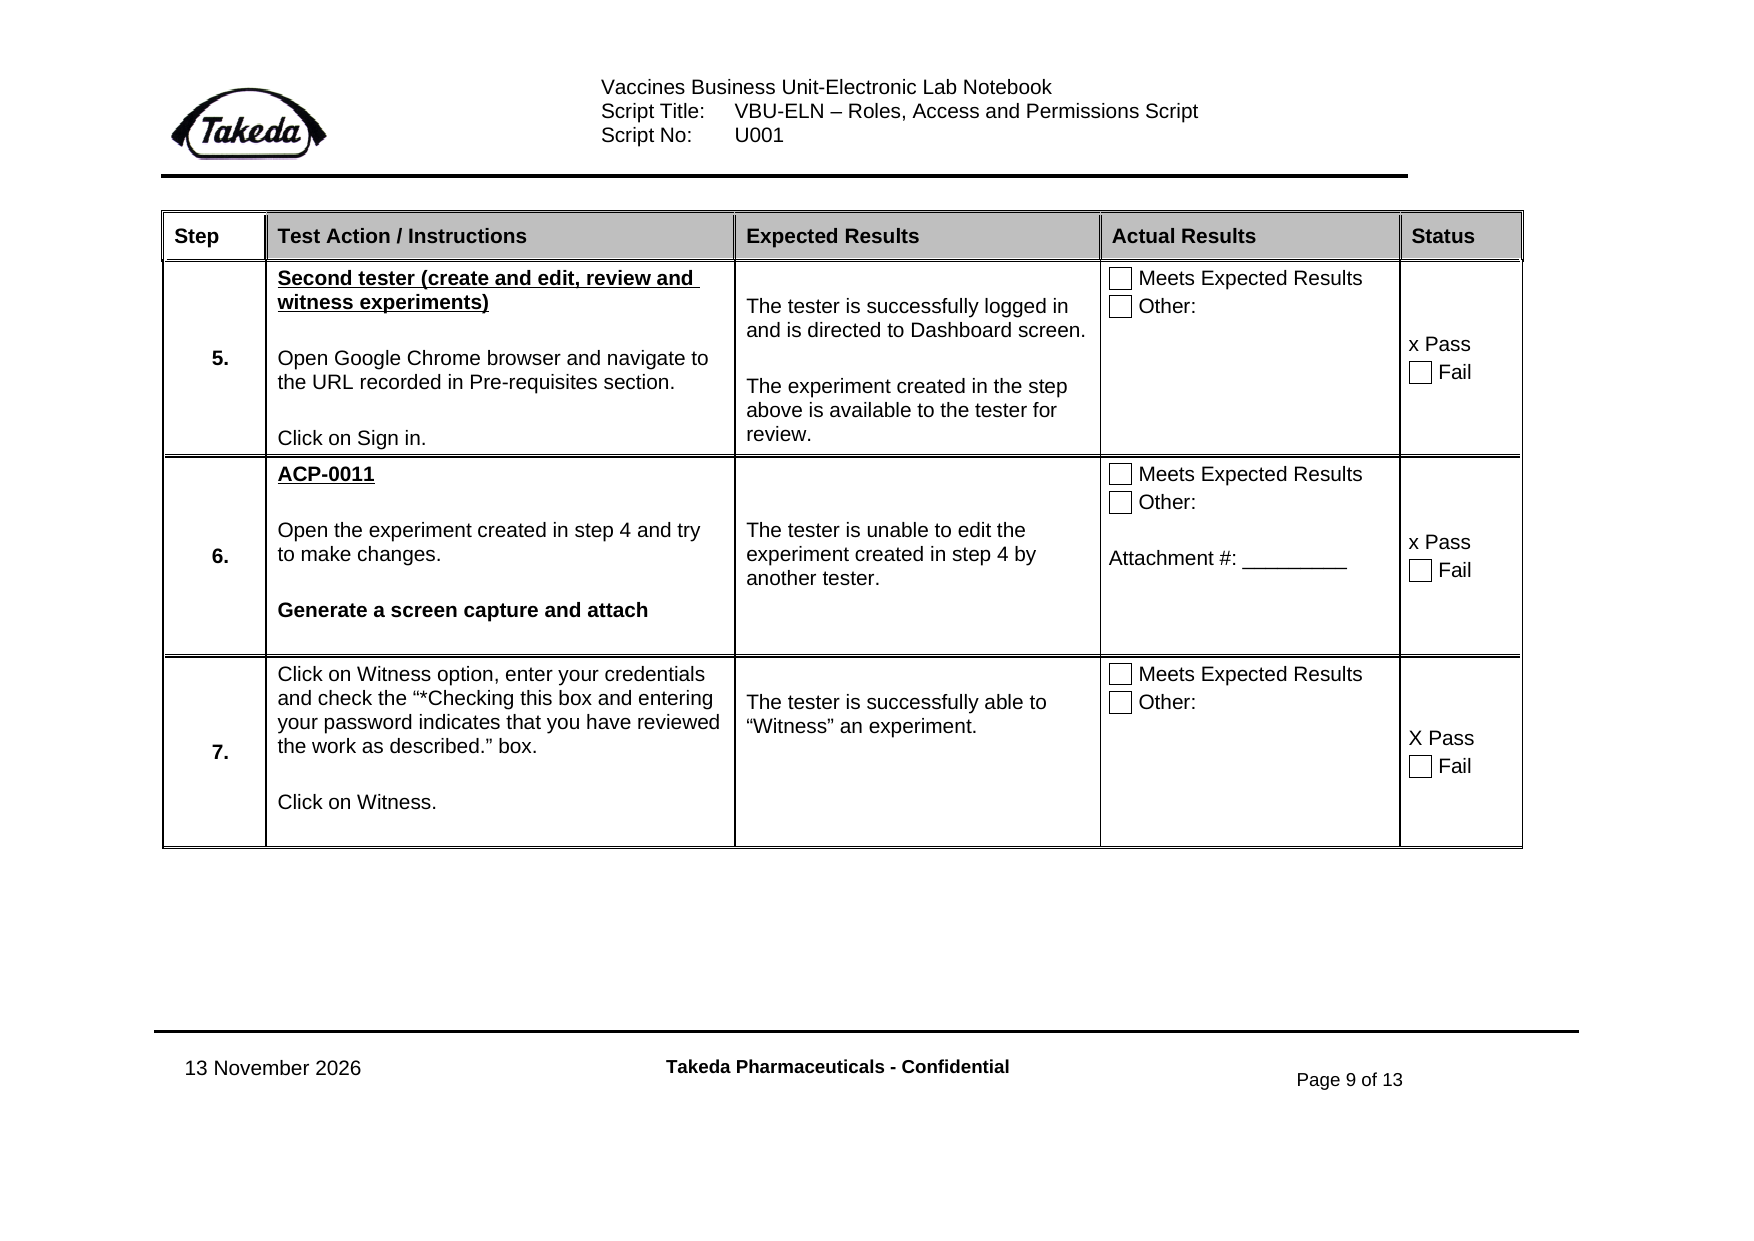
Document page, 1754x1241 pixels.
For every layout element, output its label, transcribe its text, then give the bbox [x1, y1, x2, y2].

table_header Test Action / Instructions [266, 211, 735, 258]
table_cell ACP-0011 Open the experiment created in step 4 and try to make changes. Generate a screen capture and attach [267, 458, 734, 654]
table_cell Second tester (create and edit, review and witness experiments) Open Google Chrome browser and navigate to the URL recorded in Pre-requisites section. Click on Sign in. [267, 262, 734, 454]
table_cell Click on Witness option, enter your credentials and check the “*Checking this box and entering your password indicates that you have reviewed the work as described.” box. Click on Witness. [267, 658, 734, 846]
table_cell The tester is successfully able to “Witness” an experiment. [736, 658, 1100, 846]
table_cell x Pass Fail [1401, 259, 1522, 454]
table_header Status [1400, 213, 1521, 258]
table_cell [164, 654, 265, 846]
table_cell [164, 259, 265, 454]
table_cell [164, 454, 265, 654]
table_cell X Pass Fail [1401, 654, 1522, 846]
table_header Expected Results [735, 213, 1100, 258]
table_cell Meets Expected Results Other: [1101, 658, 1399, 846]
table_header Actual Results [1100, 213, 1400, 258]
table_cell The tester is successfully logged in and is directed to Dashboard screen. The experiment created in the step above is available to the tester for review. [736, 262, 1100, 454]
table_cell Meets Expected Results Other: Attachment #: _________ [1101, 458, 1399, 654]
table_header Step [164, 213, 266, 258]
table_cell x Pass Fail [1401, 454, 1522, 654]
table_cell The tester is unable to edit the experiment created in step 4 by another tester. [736, 458, 1100, 654]
table_cell Meets Expected Results Other: [1101, 262, 1399, 454]
